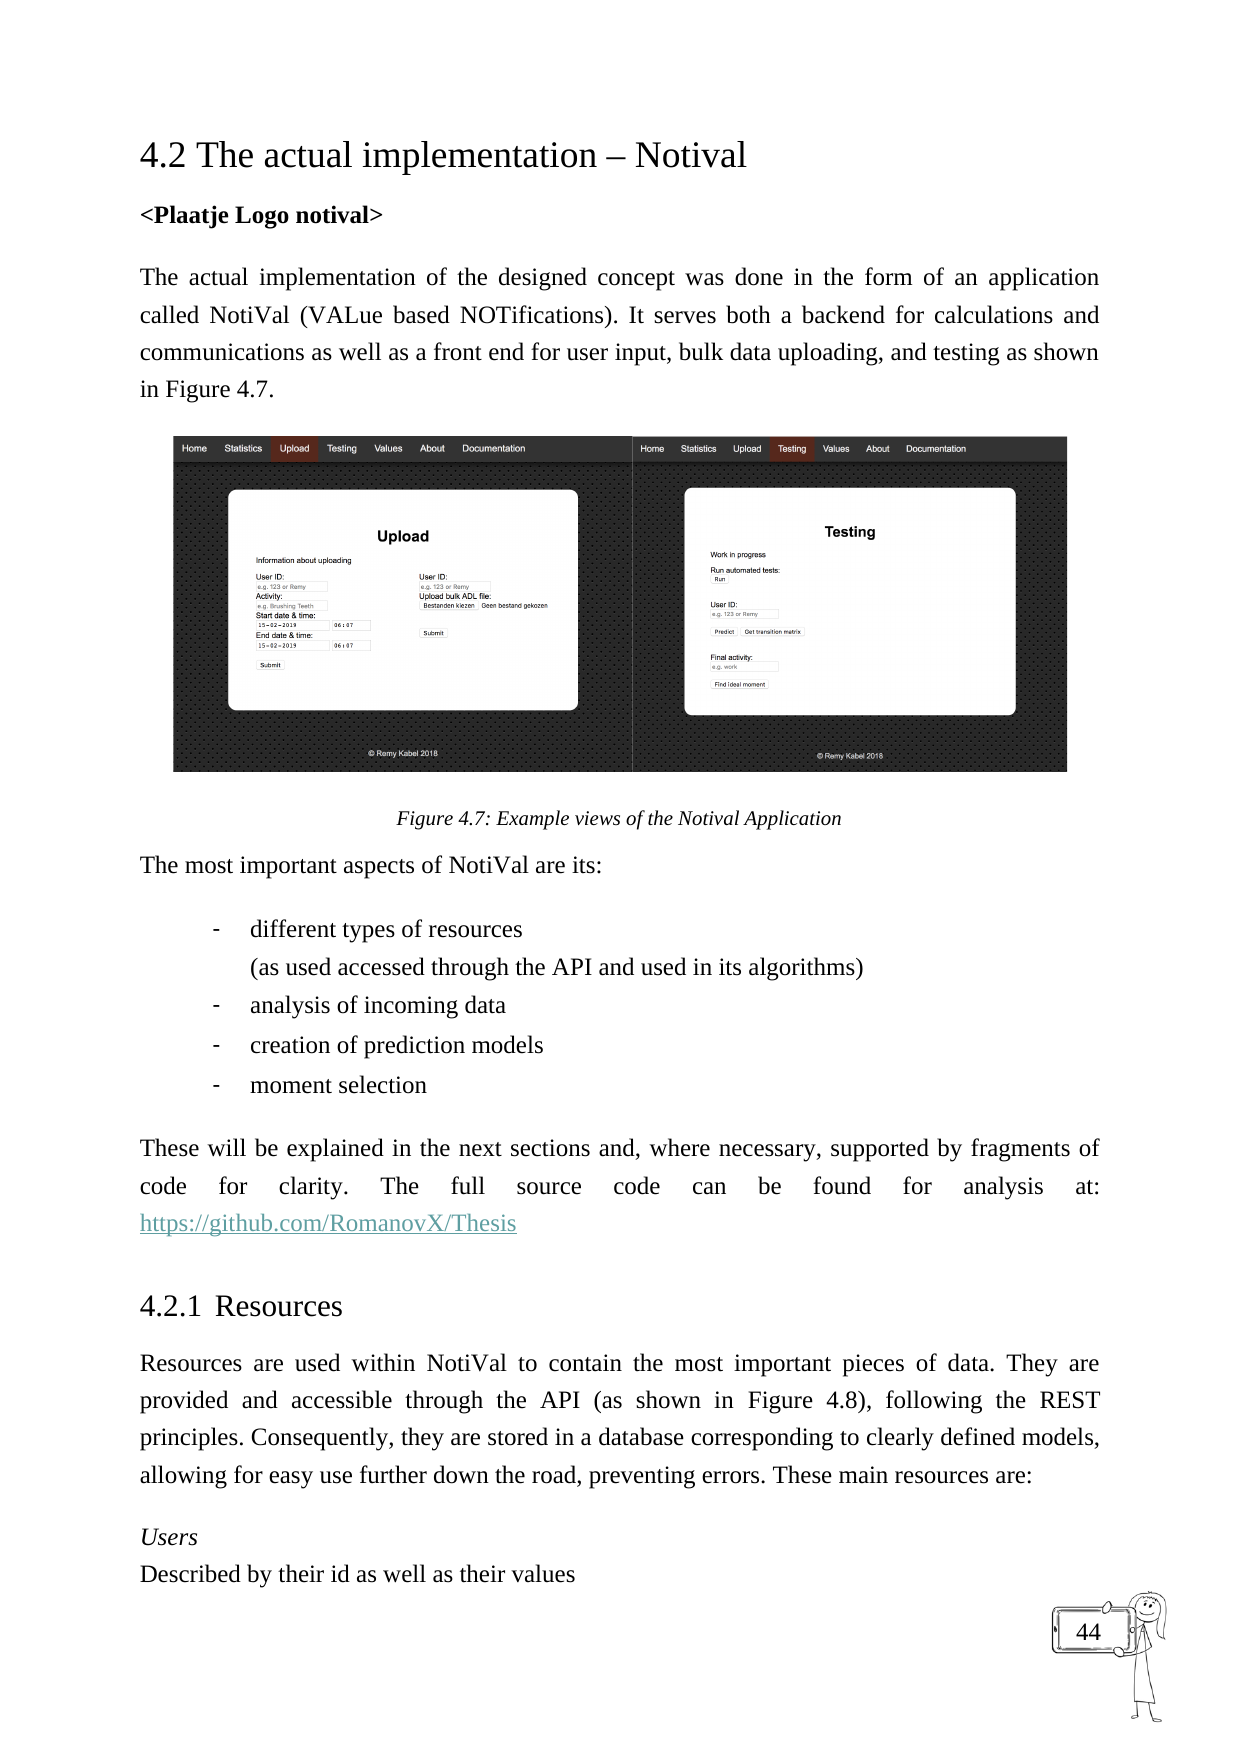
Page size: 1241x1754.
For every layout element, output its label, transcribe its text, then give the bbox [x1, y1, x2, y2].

list creation of prediction models [212, 1029, 1101, 1060]
text Users [139, 1522, 1101, 1551]
list analysis of incoming data [212, 990, 1101, 1020]
picture [1047, 1588, 1170, 1724]
subtitle Resources [139, 1287, 1101, 1323]
text These will be explained in the next sections and, where necessary, supported by fragments of code for clarity. The full source code can be found for analysis at: https://github.com/RomanovX/Thesis [139, 1133, 1101, 1237]
subtitle The actual implementation – Notival [139, 132, 1101, 175]
picture [173, 436, 1068, 772]
text The most important aspects of NotiVal are its: [139, 851, 1101, 879]
text <Plaatje Logo notival> [139, 200, 1101, 229]
list different types of resources [212, 913, 1101, 943]
list (as used accessed through the API and used in its algorithms) [250, 952, 1101, 981]
text Described by their id as well as their values [139, 1559, 1101, 1588]
list moment selection [212, 1069, 1101, 1099]
